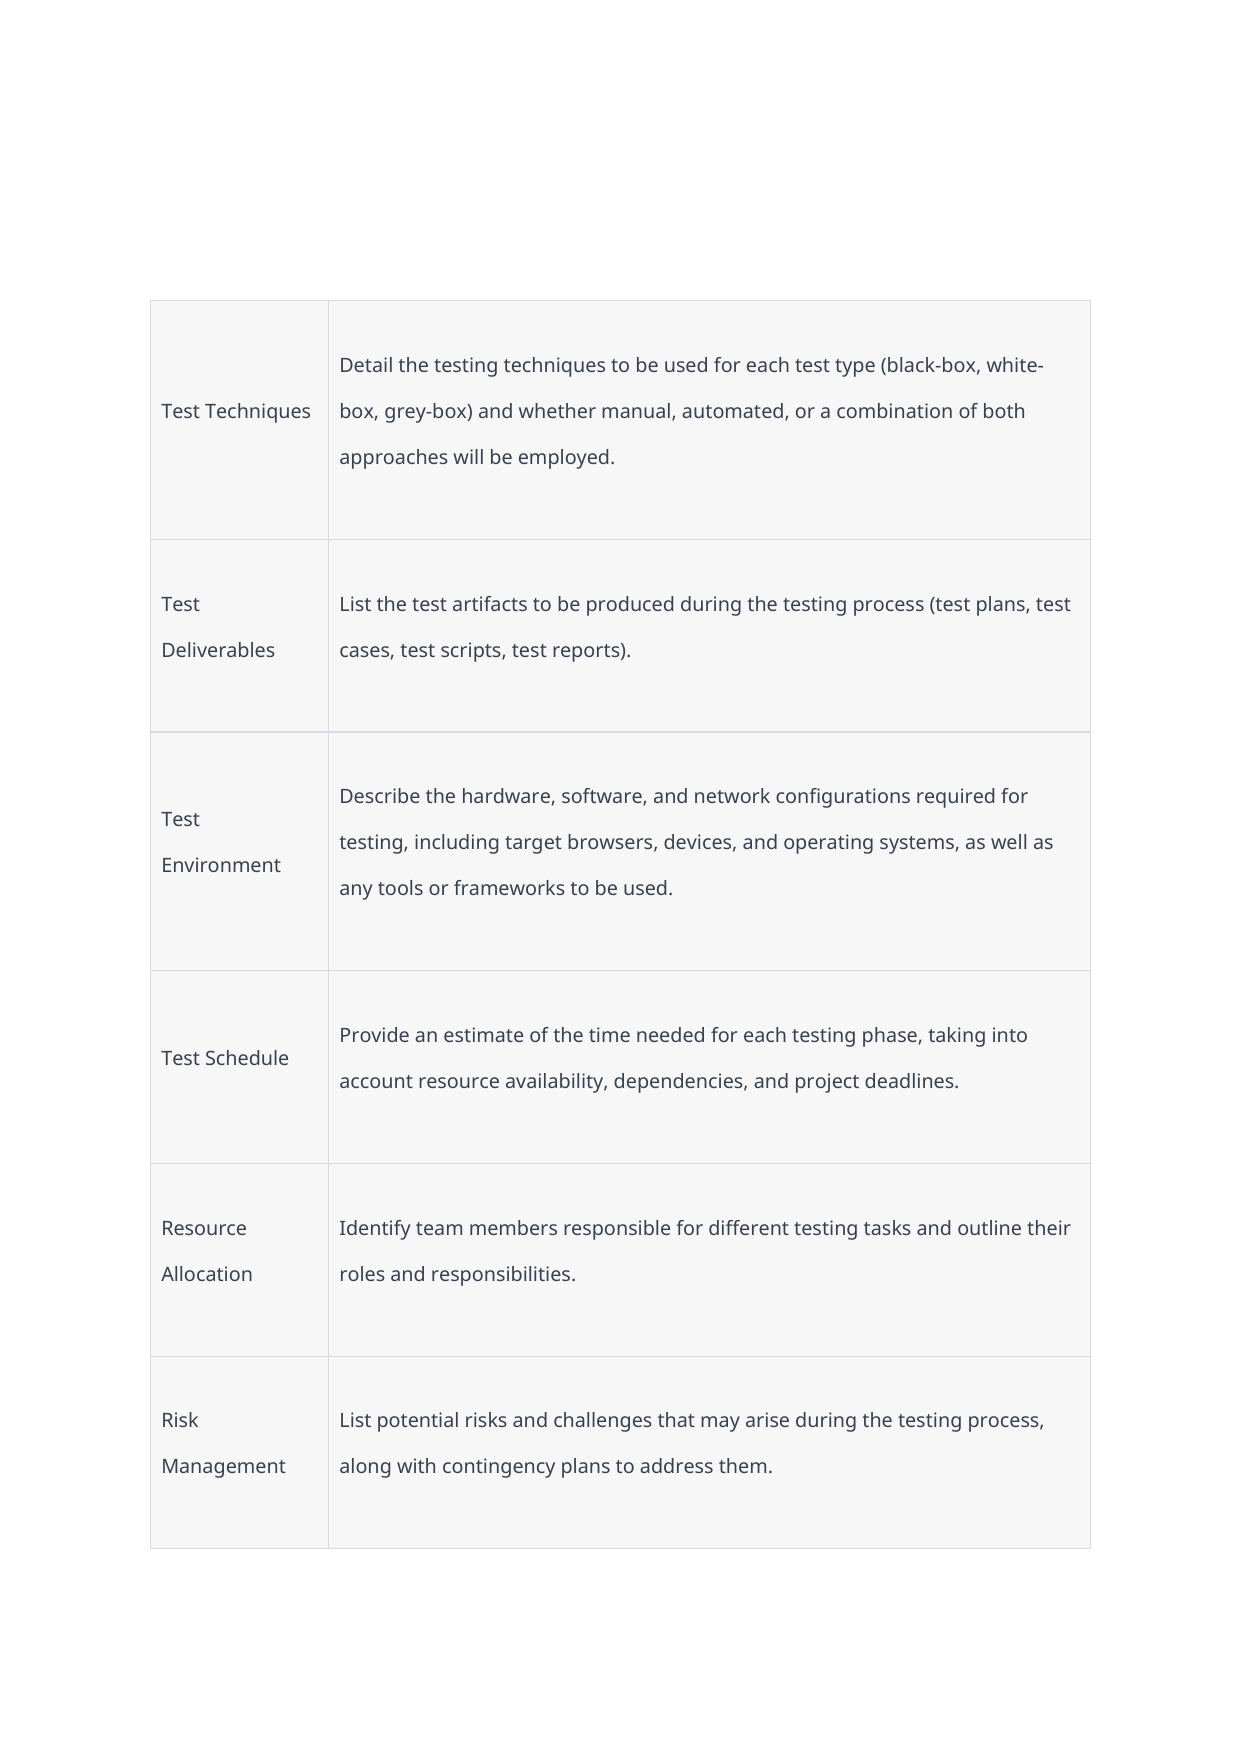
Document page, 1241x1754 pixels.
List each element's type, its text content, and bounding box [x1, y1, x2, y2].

table_cell Describe the hardware, software, and network configurations required for testing, including target browsers, devices, and operating systems, as well as any tools or frameworks to be used. [329, 733, 1090, 970]
table_cell Test Deliverables [151, 540, 328, 731]
table_cell List potential risks and challenges that may arise during the testing process, along with contingency plans to address them. [329, 1357, 1090, 1548]
table_cell Test Schedule [151, 971, 328, 1163]
table_cell Identify team members responsible for different testing tasks and outline their roles and responsibilities. [329, 1164, 1090, 1356]
table_cell Test Techniques [151, 301, 328, 539]
table_cell Resource Allocation [151, 1164, 328, 1356]
table_cell List the test artifacts to be produced during the testing process (test plans, test cases, test scripts, test reports). [329, 540, 1090, 731]
table_cell Provide an estimate of the time needed for each testing phase, taking into account resource availability, dependencies, and project deadlines. [329, 971, 1090, 1163]
table_cell Risk Management [151, 1357, 328, 1548]
table_cell Test Environment [151, 733, 328, 970]
table_cell Detail the testing techniques to be used for each test type (black-box, white-box, grey-box) and whether manual, automated, or a combination of both approaches will be employed. [329, 301, 1090, 539]
